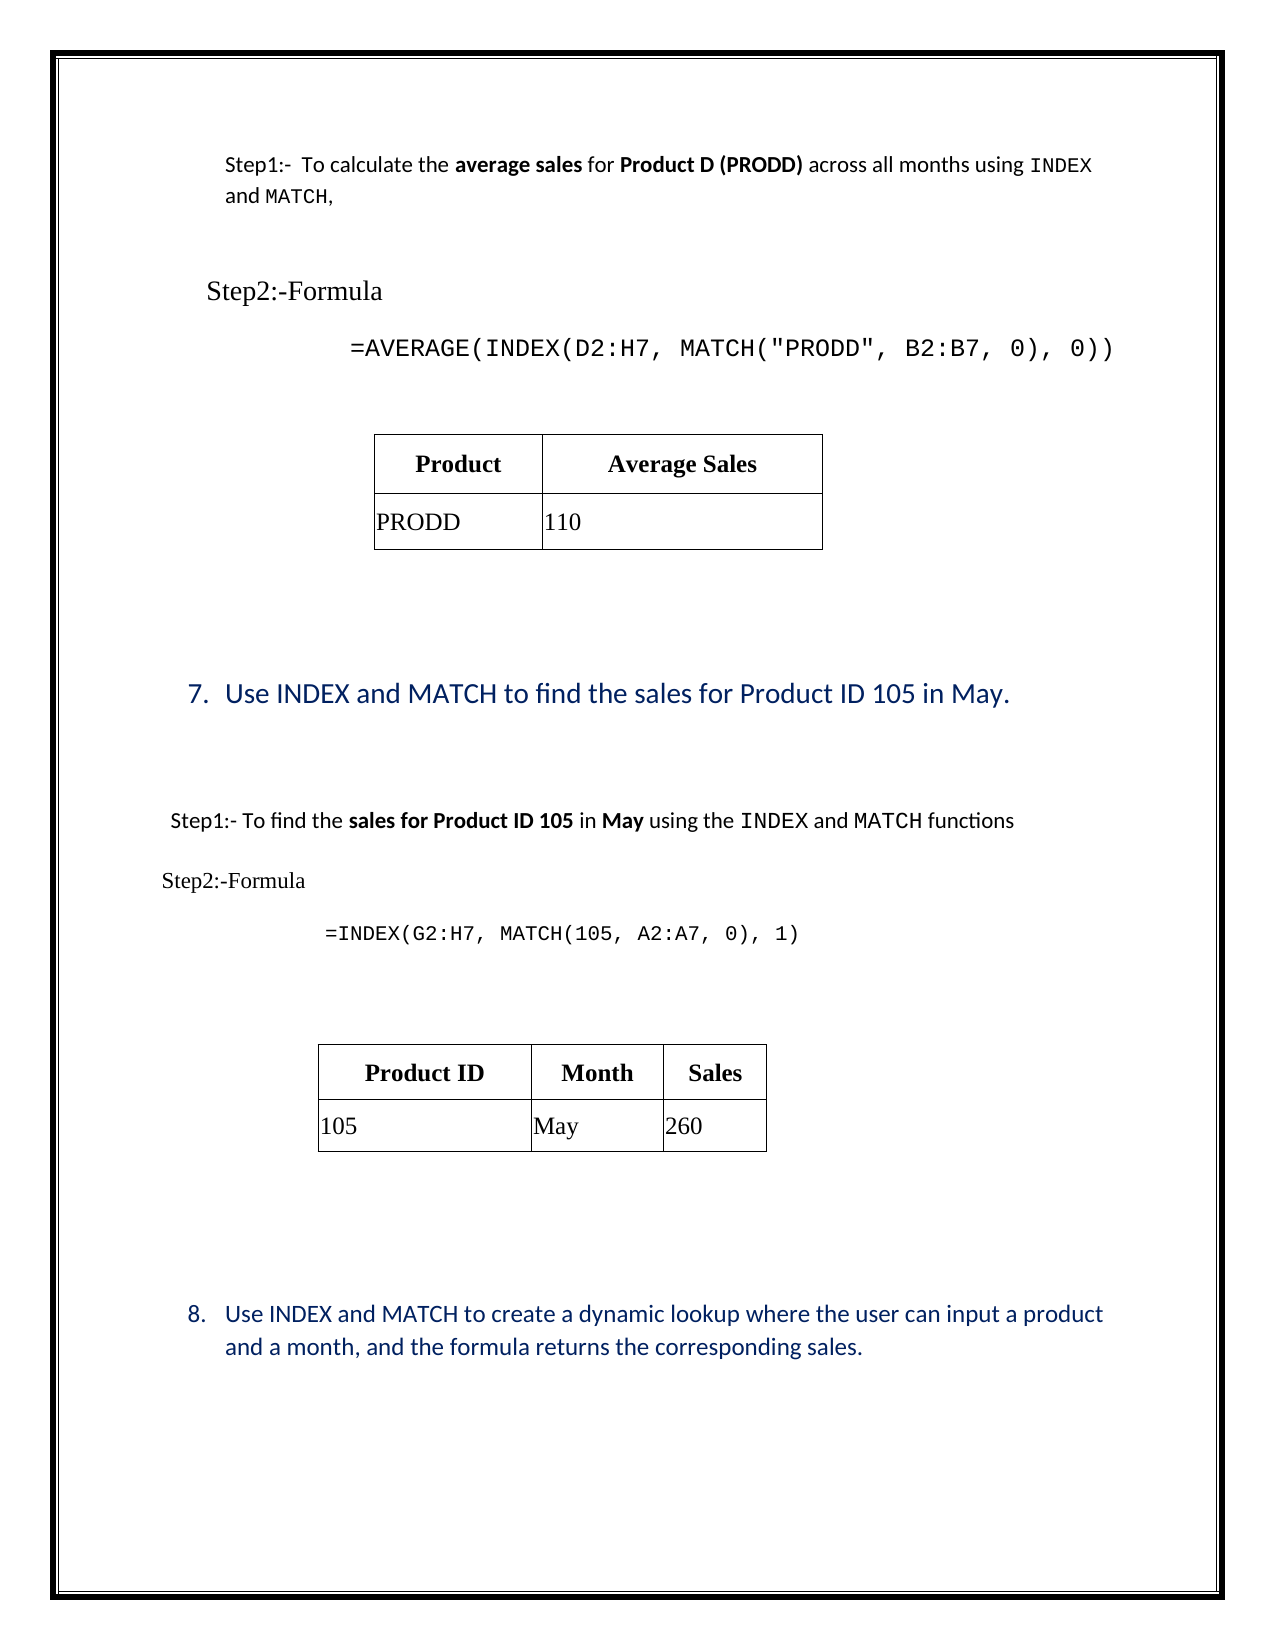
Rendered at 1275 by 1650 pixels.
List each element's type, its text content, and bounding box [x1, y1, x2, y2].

text =INDEX(G2:H7, MATCH(105, A2:A7, 0), 1) [150, 923, 1125, 946]
subtitle Step2:-Formula [150, 273, 1125, 306]
table_cell 260 [664, 1100, 766, 1151]
table_header Average Sales [543, 435, 822, 493]
table_header Month [532, 1045, 663, 1099]
table_header Sales [664, 1045, 766, 1099]
table_header Product ID [319, 1045, 531, 1099]
table_header Product [375, 435, 542, 493]
list Step1:- To calculate the average sales for Product D (PRODD) across all months using INDEX and MATCH, [225, 150, 1125, 209]
table_cell May [532, 1100, 663, 1151]
table_cell 110 [543, 494, 822, 549]
list Use INDEX and MATCH to create a dynamic lookup where the user can input a product and a month, and the formula returns the corresponding sales. [187, 1298, 1125, 1362]
table_cell 105 [319, 1100, 531, 1151]
text =AVERAGE(INDEX(D2:H7, MATCH("PRODD", B2:B7, 0), 0)) [150, 335, 1125, 363]
list Use INDEX and MATCH to find the sales for Product ID 105 in May. [187, 675, 1125, 710]
table_cell PRODD [375, 494, 542, 549]
subtitle Step2:-Formula [150, 867, 1125, 894]
text Step1:- To find the sales for Product ID 105 in May using the INDEX and MATCH functions [150, 807, 1125, 836]
